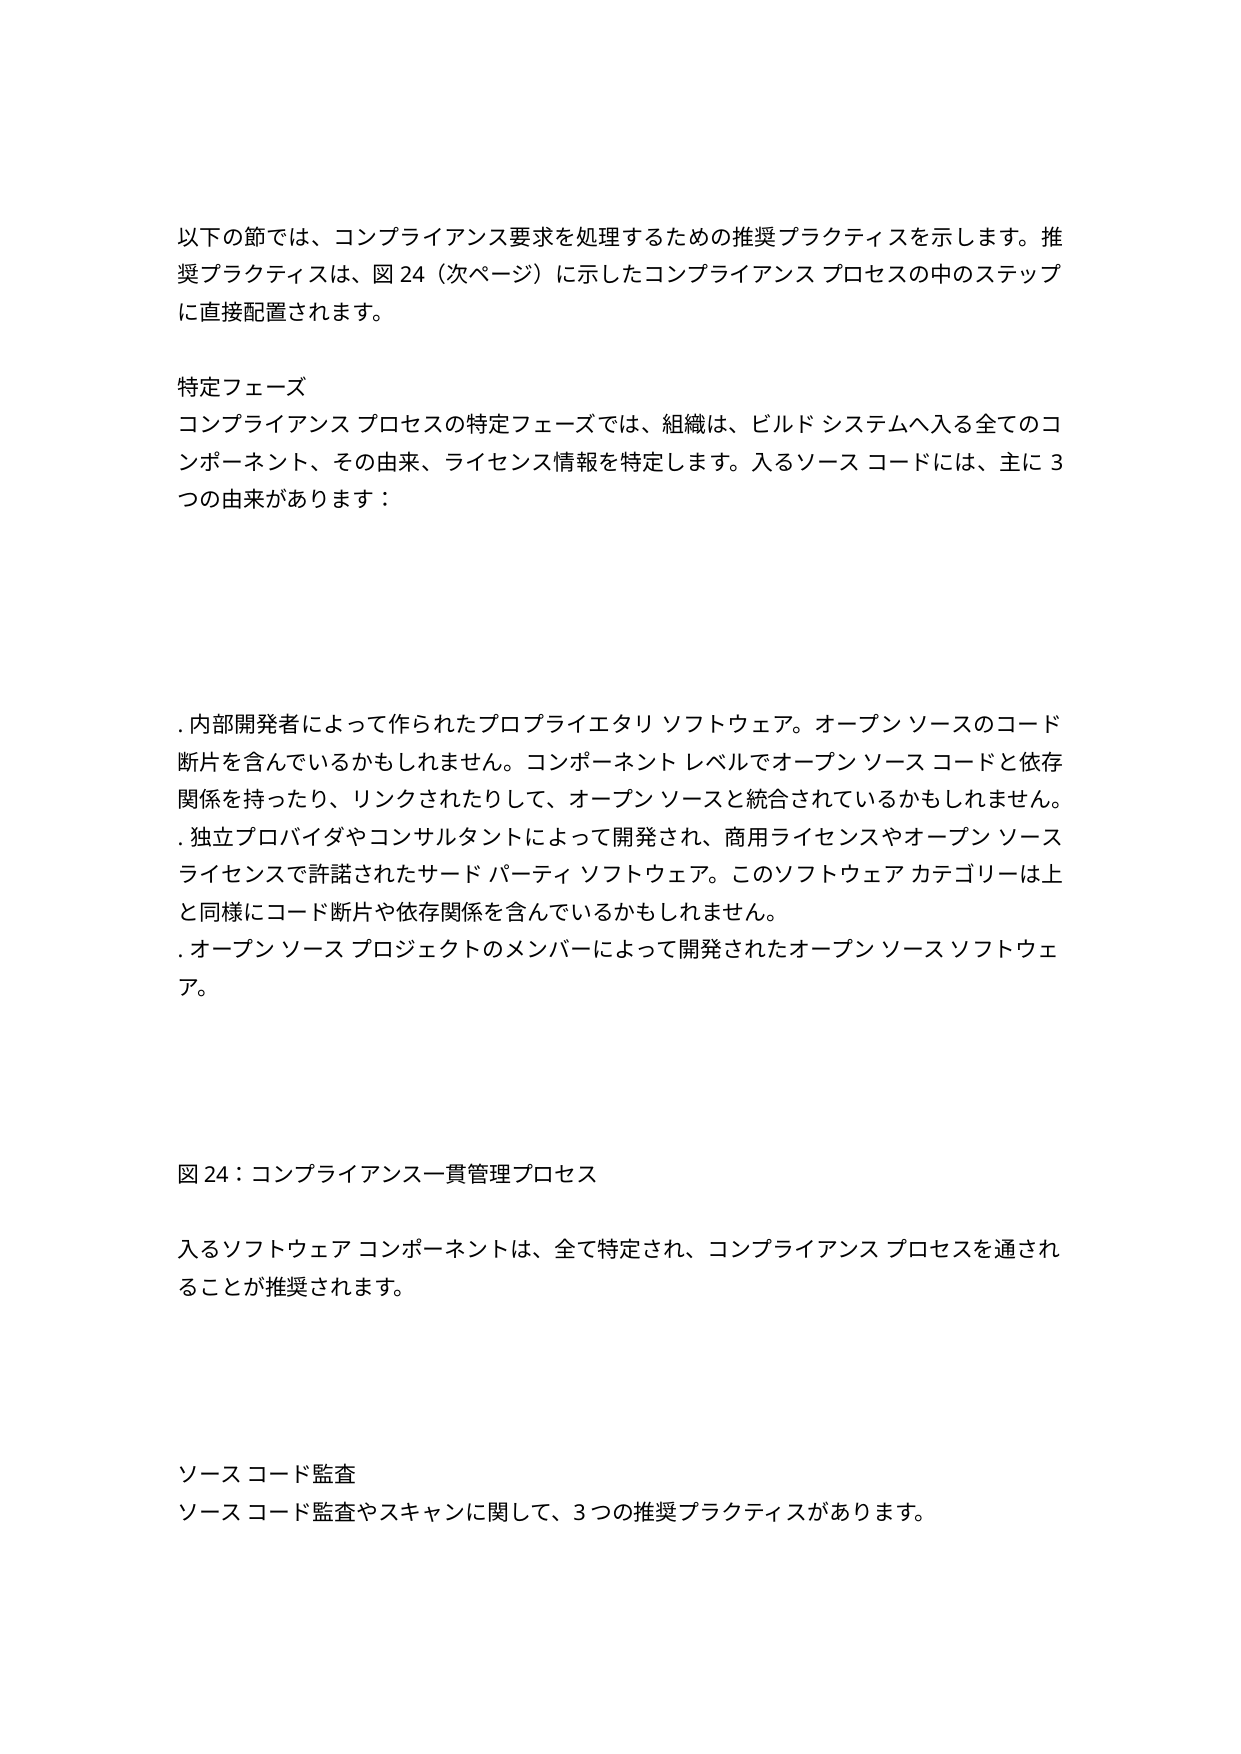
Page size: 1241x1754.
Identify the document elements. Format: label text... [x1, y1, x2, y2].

text ソース コード監査 [177, 1454, 1063, 1492]
text コンプライアンス プロセスの特定フェーズでは、組織は、ビルド システムへ入る全てのコンポーネント、その由来、ライセンス情報を特定します。入るソース コードには、主に3つの由来があります： [177, 404, 1063, 517]
text 図24：コンプライアンス一貫管理プロセス [177, 1154, 1063, 1192]
text ソース コード監査やスキャンに関して、3つの推奨プラクティスがあります。 [177, 1492, 1063, 1529]
text 入るソフトウェア コンポーネントは、全て特定され、コンプライアンス プロセスを通されることが推奨されます。 [177, 1229, 1063, 1304]
text . 独立プロバイダやコンサルタントによって開発され、商用ライセンスやオープン ソース ライセンスで許諾されたサード パーティ ソフトウェア。このソフトウェア カテゴリーは上と同様にコード断片や依存関係を含んでいるかもしれません。 [177, 817, 1063, 929]
text 特定フェーズ [177, 367, 1063, 404]
text 以下の節では、コンプライアンス要求を処理するための推奨プラクティスを示します。推奨プラクティスは、図24（次ページ）に示したコンプライアンス プロセスの中のステップに直接配置されます。 [177, 217, 1063, 329]
text . オープン ソース プロジェクトのメンバーによって開発されたオープン ソース ソフトウェア。 [177, 929, 1063, 1004]
text . 内部開発者によって作られたプロプライエタリ ソフトウェア。オープン ソースのコード断片を含んでいるかもしれません。コンポーネント レベルでオープン ソース コードと依存関係を持ったり、リンクされたりして、オープン ソースと統合されているかもしれません。 [177, 704, 1063, 817]
